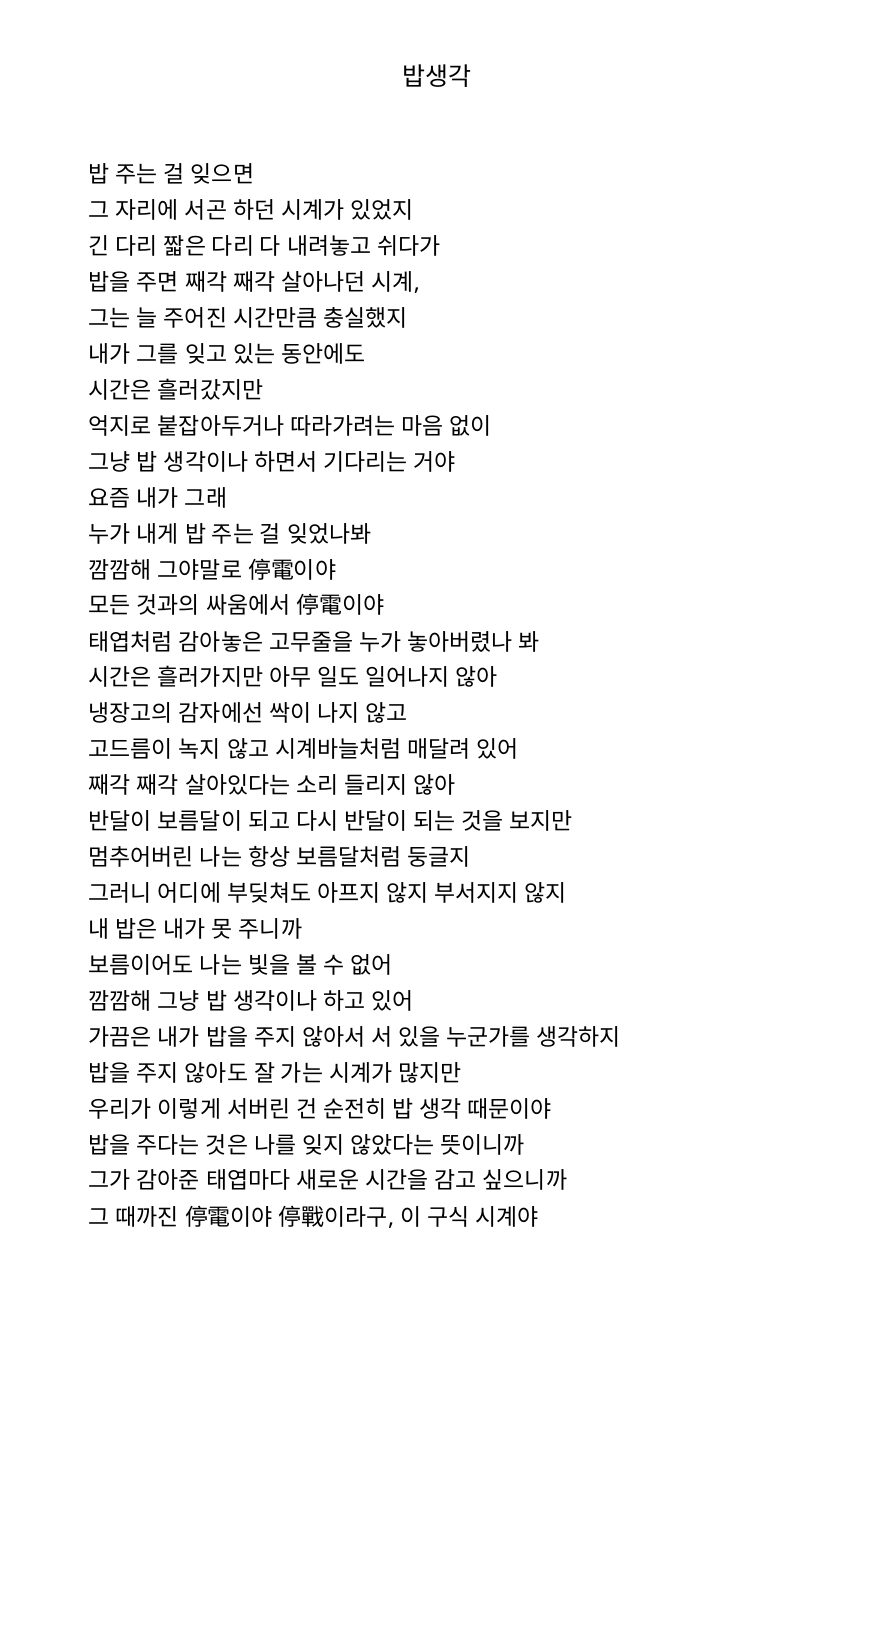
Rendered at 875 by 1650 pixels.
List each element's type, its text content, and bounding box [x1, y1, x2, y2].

text 밥생각 [88, 59, 786, 132]
text 밥 주는 걸 잊으면 그 자리에 서곤 하던 시계가 있었지 긴 다리 짧은 다리 다 내려놓고 쉬다가 밥을 주면 째각 째각 살아나던 시계, 그는 늘 주어진 시간만큼 충실했지 내가 그를 잊고 있는 동안에도 시간은 흘러갔지만 억지로 붙잡아두거나 따라가려는 마음 없이 그냥 밥 생각이나 하면서 기다리는 거야 요즘 내가 그래 누가 내게 밥 주는 걸 잊었나봐 깜깜해 그야말로 停電이야 모든 것과의 싸움에서 停電이야 태엽처럼 감아놓은 고무줄을 누가 놓아버렸나 봐 시간은 흘러가지만 아무 일도 일어나지 않아 냉장고의 감자에선 싹이 나지 않고 고드름이 녹지 않고 시계바늘처럼 매달려 있어 째각 째각 살아있다는 소리 들리지 않아 반달이 보름달이 되고 다시 반달이 되는 것을 보지만 멈추어버린 나는 항상 보름달처럼 둥글지 그러니 어디에 부딪쳐도 아프지 않지 부서지지 않지 내 밥은 내가 못 주니까 보름이어도 나는 빛을 볼 수 없어 깜깜해 그냥 밥 생각이나 하고 있어 가끔은 내가 밥을 주지 않아서 서 있을 누군가를 생각하지 밥을 주지 않아도 잘 가는 시계가 많지만 우리가 이렇게 서버린 건 순전히 밥 생각 때문이야 밥을 주다는 것은 나를 잊지 않았다는 뜻이니까 그가 감아준 태엽마다 새로운 시간을 감고 싶으니까 그 때까진 停電이야 停戰이라구, 이 구식 시계야 [88, 158, 786, 1268]
